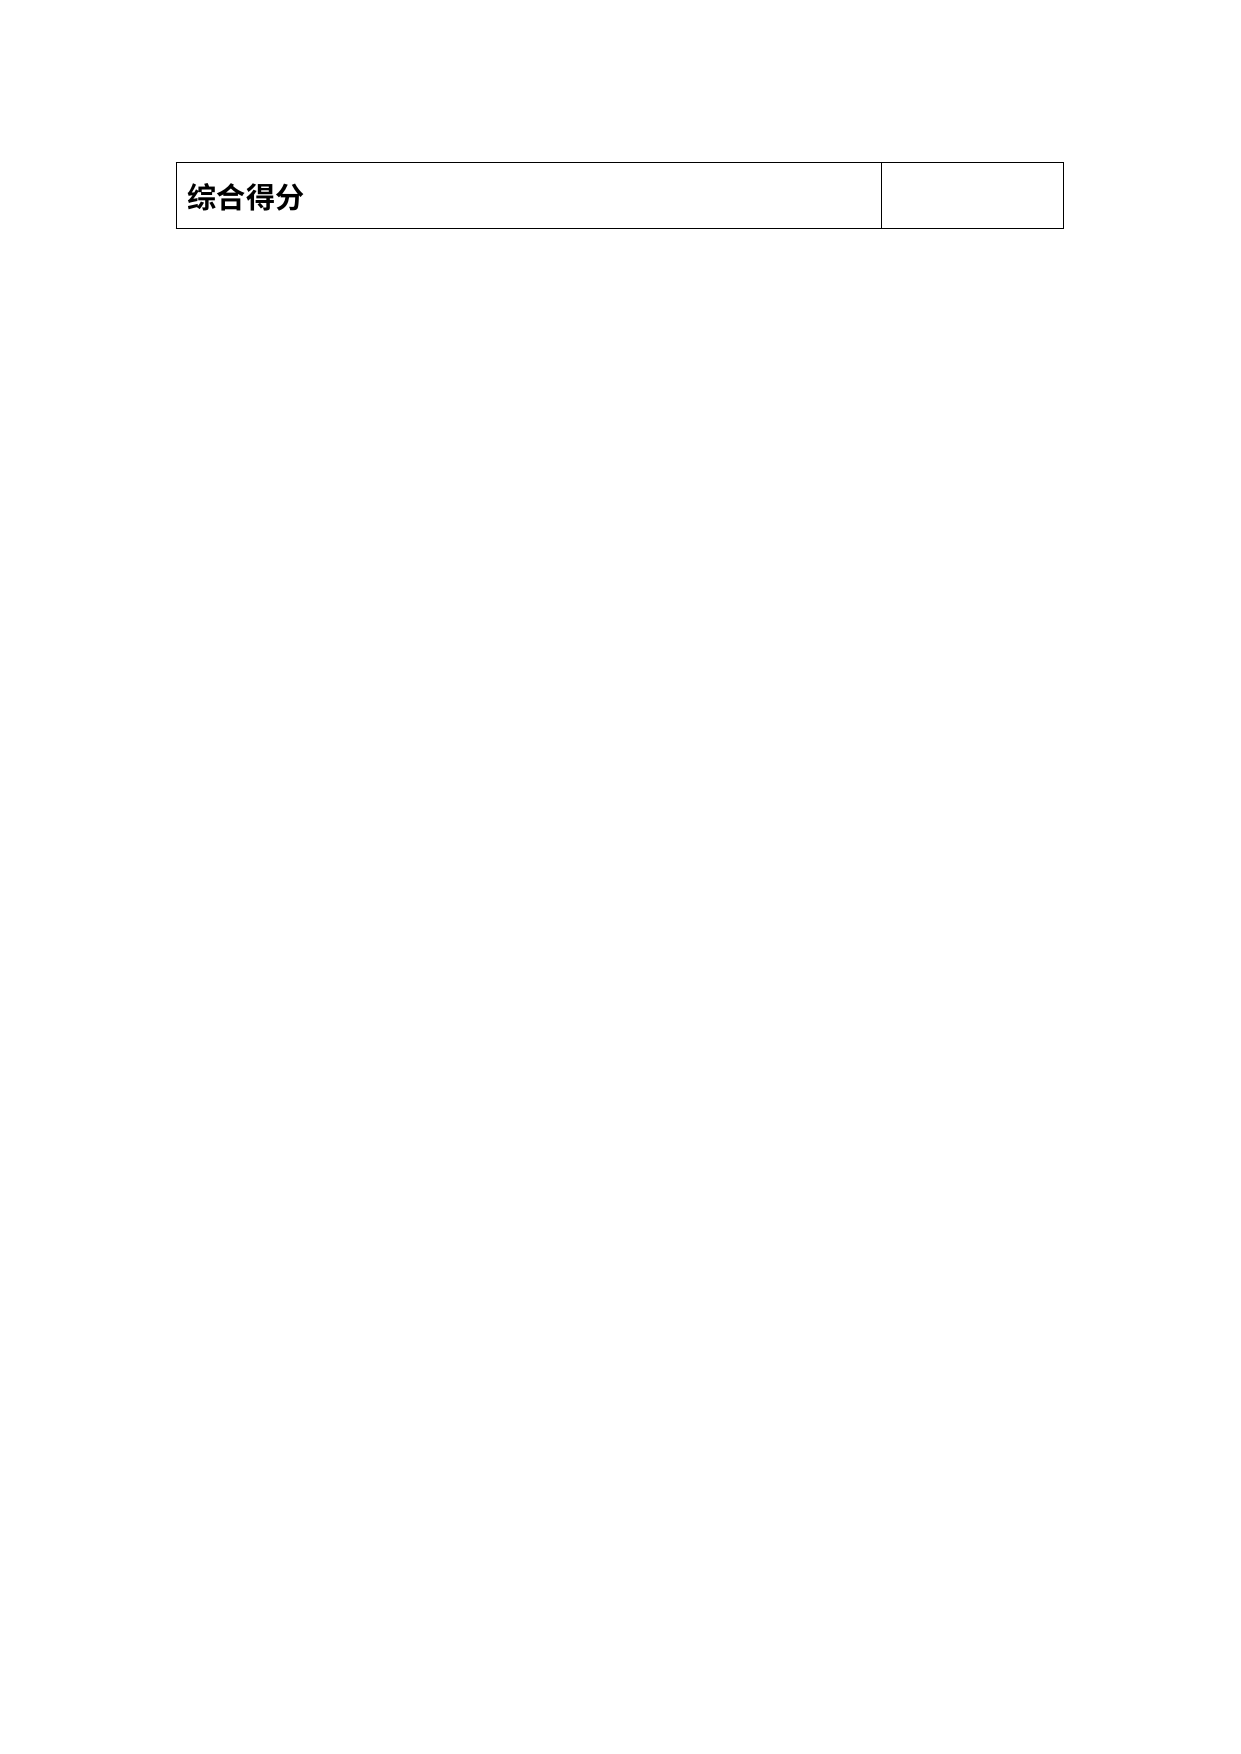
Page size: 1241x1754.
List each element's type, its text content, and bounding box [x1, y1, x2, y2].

table_cell [882, 163, 1063, 228]
table_cell 综合得分 [177, 163, 881, 228]
